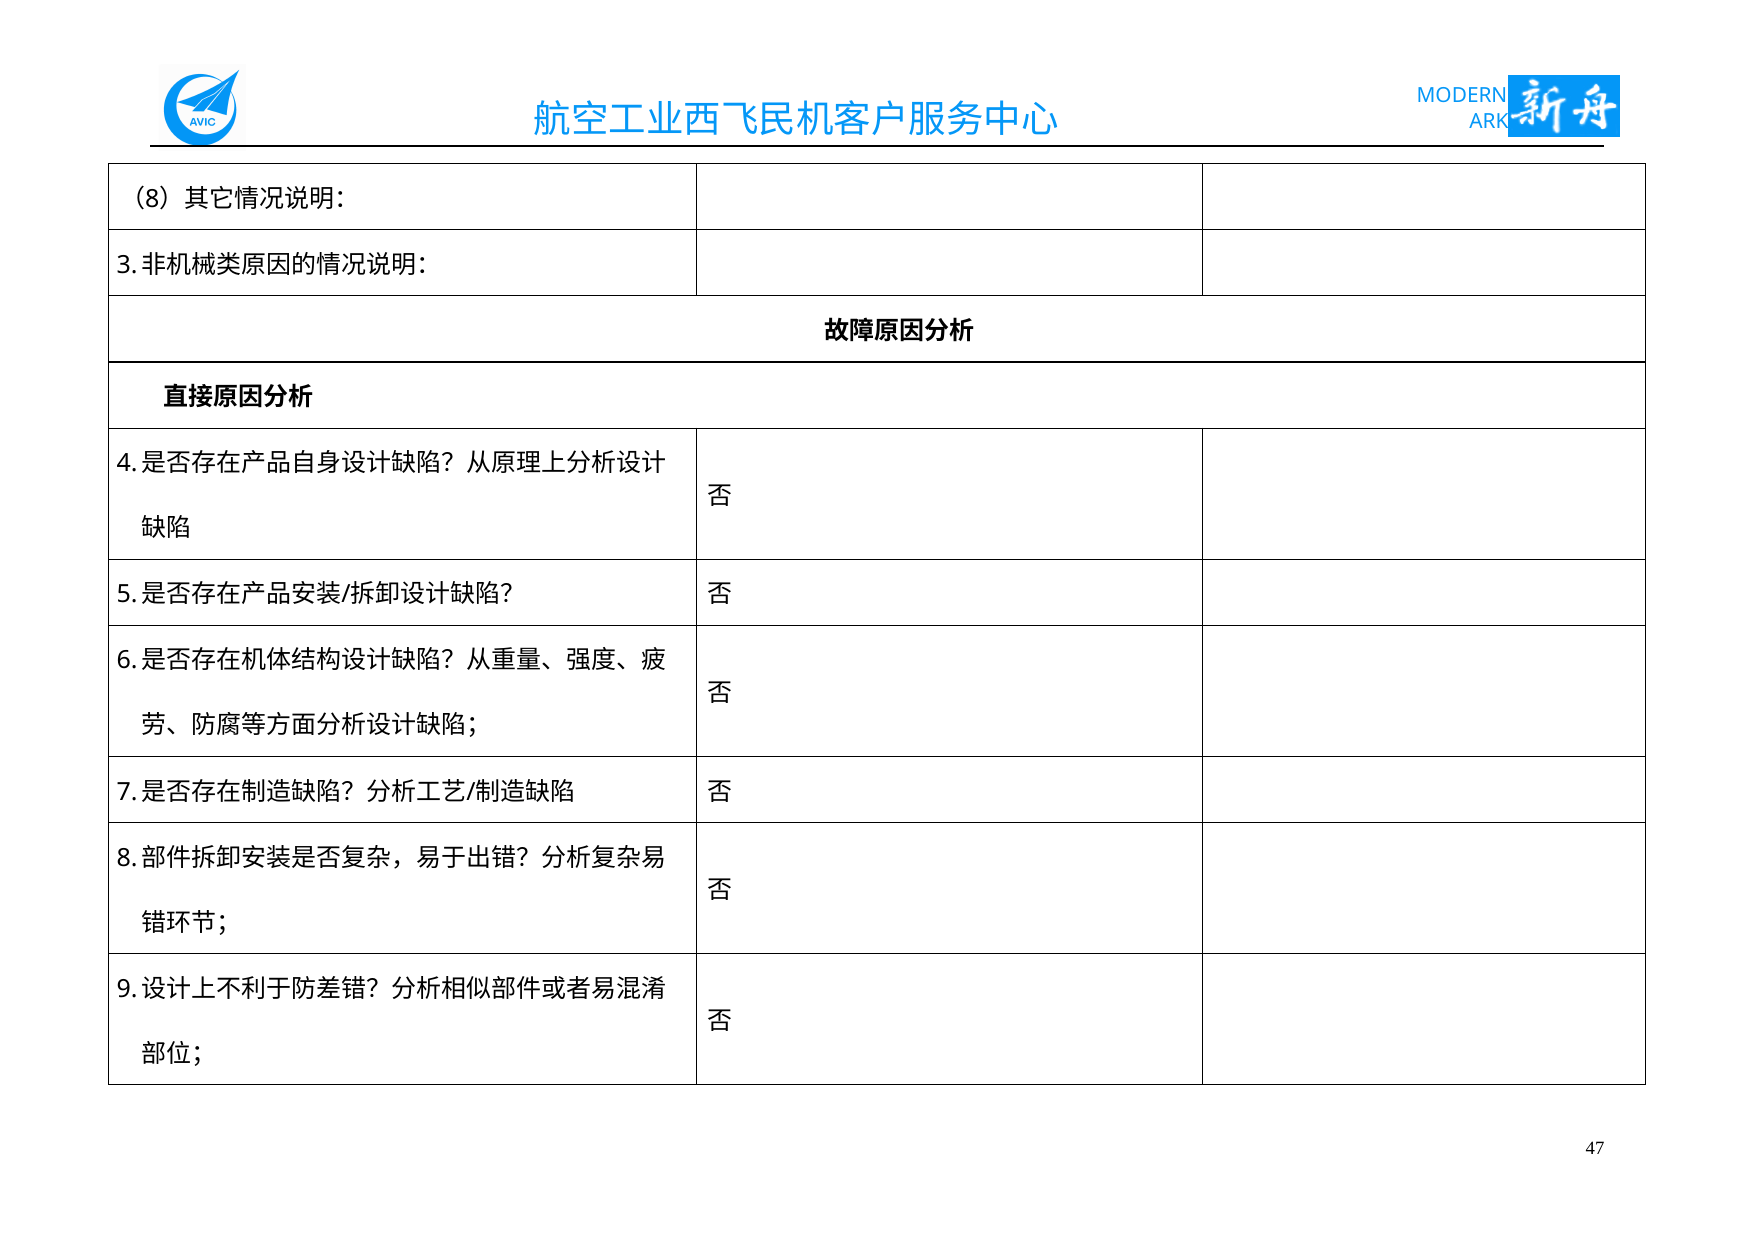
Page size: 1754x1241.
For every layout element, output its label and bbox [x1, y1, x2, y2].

picture [158, 147, 247, 151]
picture [158, 64, 247, 145]
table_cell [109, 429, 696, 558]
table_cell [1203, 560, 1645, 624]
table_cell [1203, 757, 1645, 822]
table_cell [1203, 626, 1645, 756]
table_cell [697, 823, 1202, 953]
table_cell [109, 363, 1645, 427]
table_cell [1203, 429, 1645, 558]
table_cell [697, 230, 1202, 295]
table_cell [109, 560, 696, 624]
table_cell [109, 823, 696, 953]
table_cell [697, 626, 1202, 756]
picture [1508, 75, 1620, 137]
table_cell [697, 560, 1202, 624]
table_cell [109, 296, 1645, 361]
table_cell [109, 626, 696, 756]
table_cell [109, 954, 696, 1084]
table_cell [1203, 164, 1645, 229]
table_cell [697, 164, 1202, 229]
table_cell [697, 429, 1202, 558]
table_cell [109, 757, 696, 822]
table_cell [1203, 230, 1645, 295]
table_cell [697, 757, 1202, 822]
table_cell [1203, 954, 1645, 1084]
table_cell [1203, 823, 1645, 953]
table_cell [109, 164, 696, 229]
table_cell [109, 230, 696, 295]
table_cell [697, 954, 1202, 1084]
